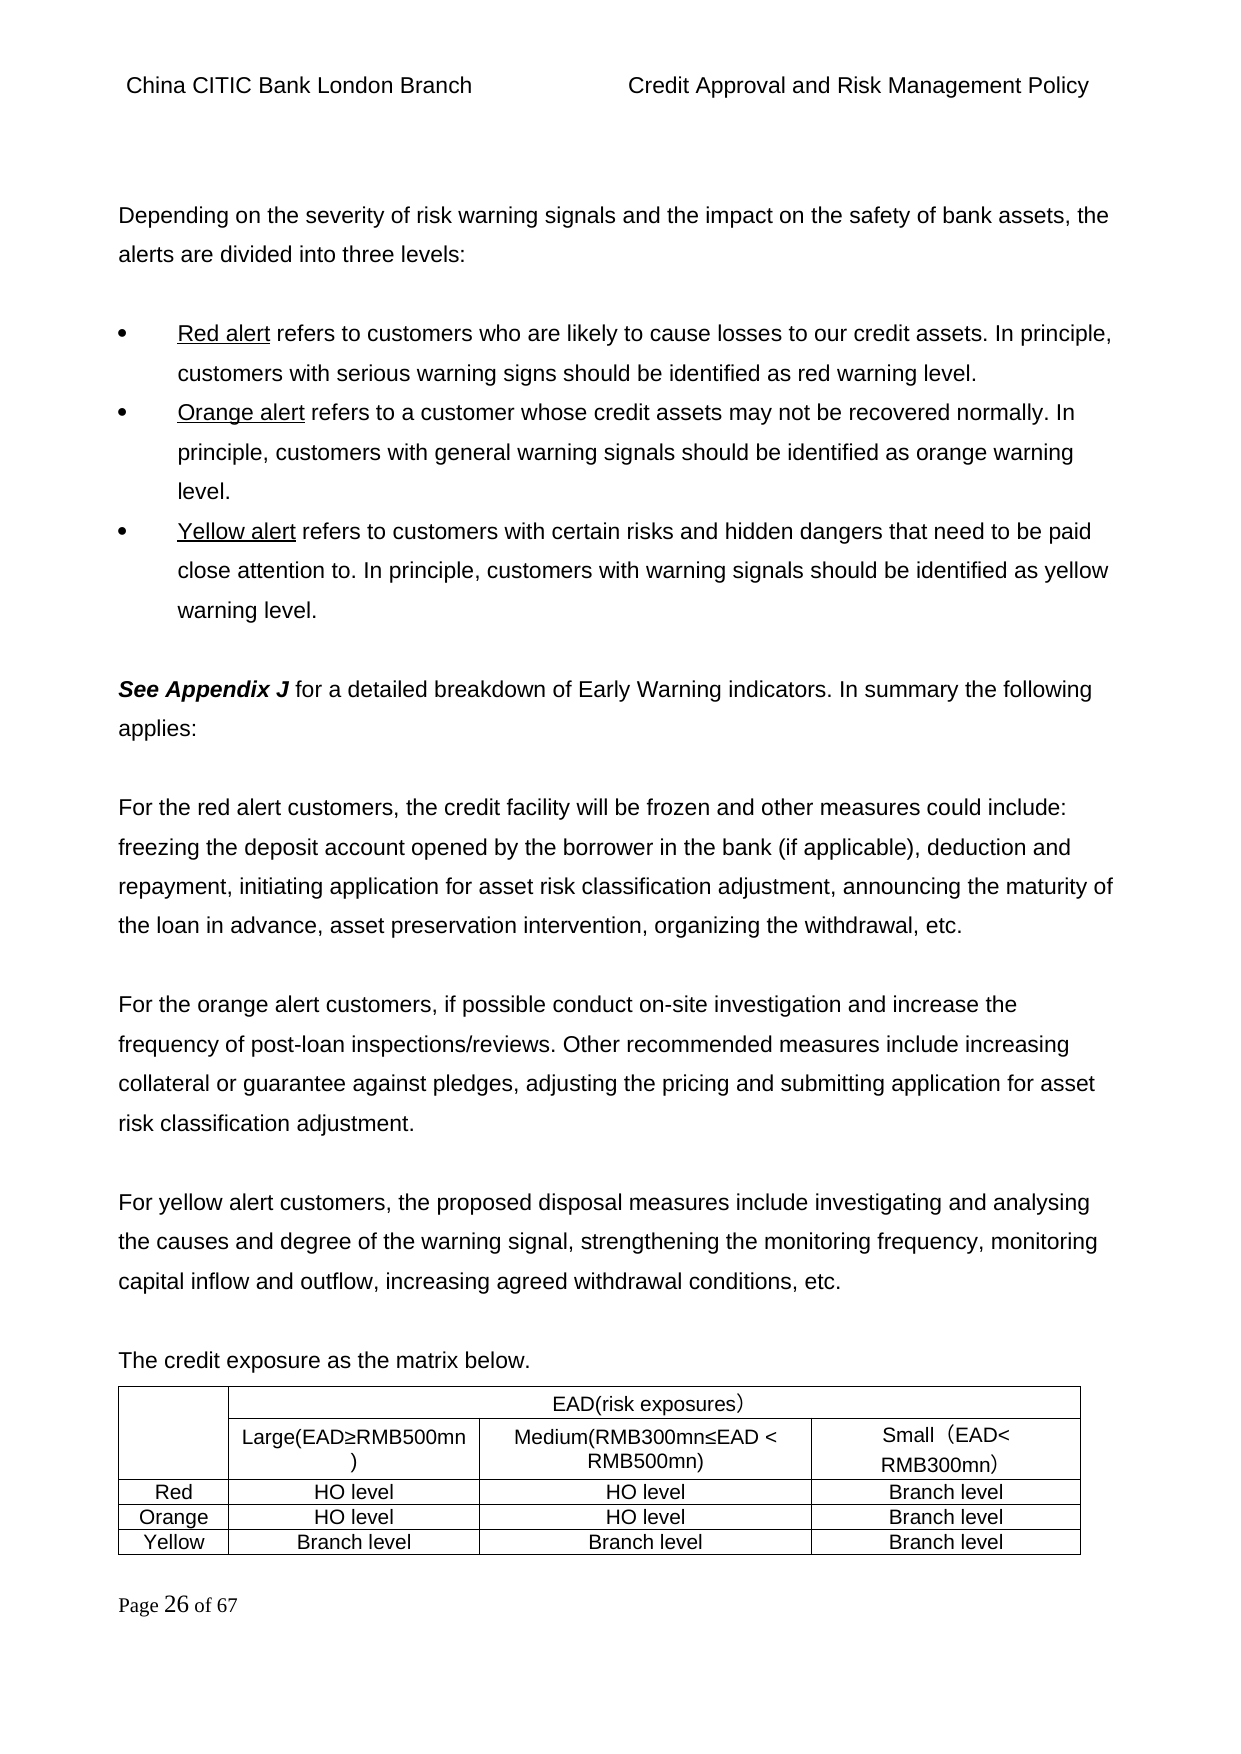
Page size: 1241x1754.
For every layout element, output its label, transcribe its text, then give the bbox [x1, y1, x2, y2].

table_cell Orange [119, 1505, 228, 1529]
text For the orange alert customers, if possible conduct on-site investigation and increase the frequency of post-loan inspections/reviews. Other recommended measures include increasing collateral or guarantee against pledges, adjusting the pricing and submitting application for asset risk classification adjustment. [118, 991, 1122, 1136]
table_cell HO level [480, 1480, 811, 1504]
list Yellow alert refers to customers with certain risks and hidden dangers that need to be paid close attention to. In principle, customers with warning signals should be identified as yellow warning level. [118, 518, 1122, 623]
table_cell Small（EAD< RMB300mn） [812, 1419, 1080, 1479]
table_cell Branch level [812, 1480, 1080, 1504]
table_cell Branch level [229, 1530, 479, 1554]
table_header EAD(risk exposures） [229, 1387, 1080, 1417]
text For the red alert customers, the credit facility will be frozen and other measures could include: freezing the deposit account opened by the borrower in the bank (if applicable), deduction and repayment, initiating application for asset risk classification adjustment, announcing the maturity of the loan in advance, asset preservation intervention, organizing the withdrawal, etc. [118, 794, 1122, 939]
table_cell Branch level [812, 1530, 1080, 1554]
text The credit exposure as the matrix below. [118, 1347, 1122, 1373]
table_cell Large(EAD≥RMB500mn) [229, 1419, 479, 1479]
table_cell Branch level [812, 1505, 1080, 1529]
table_cell Red [119, 1480, 228, 1504]
table_header [119, 1387, 228, 1479]
table_cell Medium(RMB300mn≤EAD < RMB500mn) [480, 1419, 811, 1479]
text For yellow alert customers, the proposed disposal measures include investigating and analysing the causes and degree of the warning signal, strengthening the monitoring frequency, monitoring capital inflow and outflow, increasing agreed withdrawal conditions, etc. [118, 1189, 1122, 1294]
list Orange alert refers to a customer whose credit assets may not be recovered normally. In principle, customers with general warning signals should be identified as orange warning level. [118, 399, 1122, 504]
table_cell HO level [480, 1505, 811, 1529]
table_cell Yellow [119, 1530, 228, 1554]
text See Appendix J for a detailed breakdown of Early Warning indicators. In summary the following applies: [118, 676, 1122, 741]
table_cell Branch level [480, 1530, 811, 1554]
list Red alert refers to customers who are likely to cause losses to our credit assets. In principle, customers with serious warning signs should be identified as red warning level. [118, 320, 1122, 386]
table_cell HO level [229, 1505, 479, 1529]
table_cell HO level [229, 1480, 479, 1504]
text Depending on the severity of risk warning signals and the impact on the safety of bank assets, the alerts are divided into three levels: [118, 202, 1122, 268]
